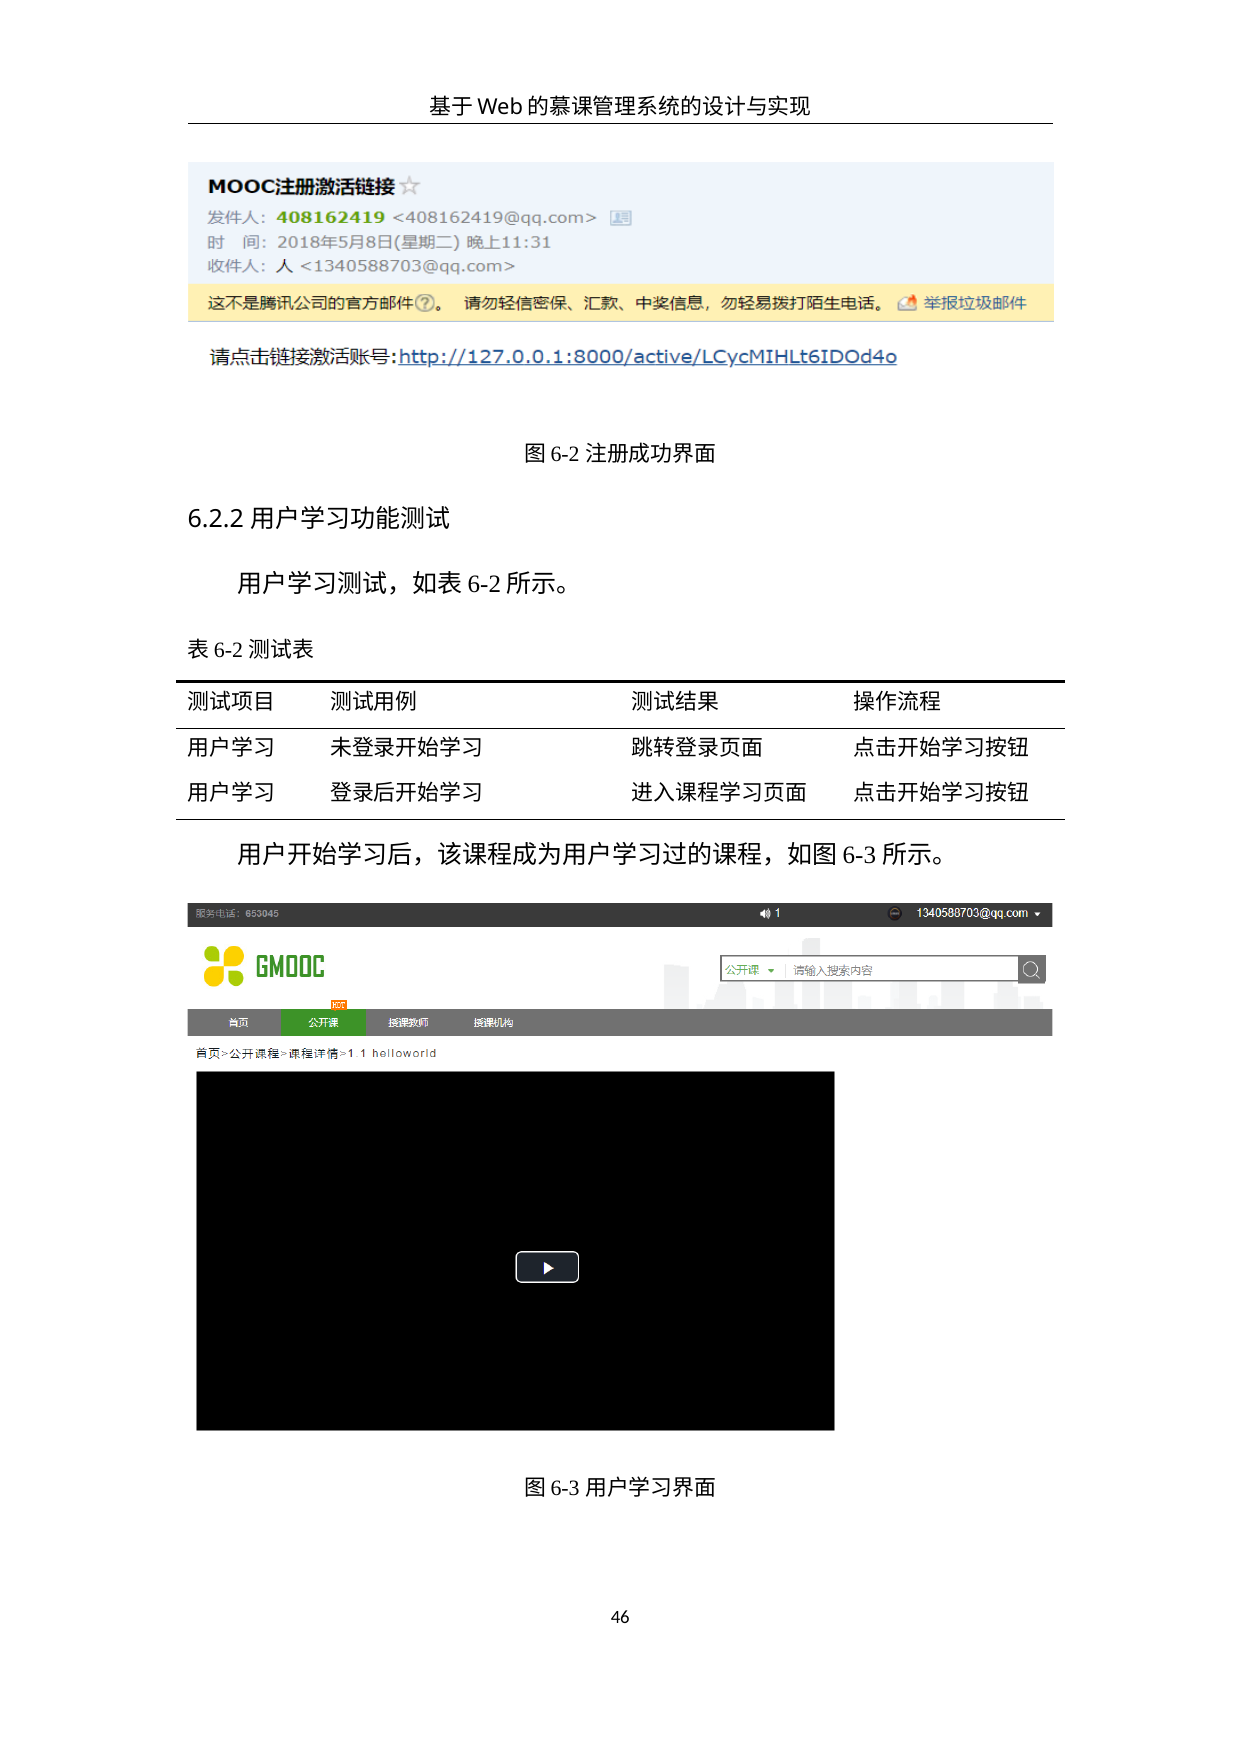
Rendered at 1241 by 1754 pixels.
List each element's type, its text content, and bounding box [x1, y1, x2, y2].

table_header 测试结果 [620, 683, 842, 728]
table_header 操作流程 [843, 683, 1064, 728]
table_cell 登录后开始学习 [319, 774, 620, 819]
text 用户学习测试，如表6-2所示。 [187, 549, 1053, 614]
table_cell 用户学习 [176, 774, 319, 819]
text 图6-2 注册成功界面 [187, 435, 1053, 468]
picture [187, 162, 1054, 422]
text 用户开始学习后，该课程成为用户学习过的课程，如图6-3 所示。 [187, 820, 1053, 885]
table_cell 进入课程学习页面 [620, 774, 842, 819]
table_header 测试用例 [319, 683, 620, 728]
table_cell 点击开始学习按钮 [843, 774, 1064, 819]
picture [187, 903, 1053, 1443]
table_cell 点击开始学习按钮 [843, 729, 1064, 774]
text 表6-2 测试表 [187, 632, 1053, 664]
table_cell 跳转登录页面 [620, 729, 842, 774]
table_cell 用户学习 [176, 729, 319, 774]
table_cell 未登录开始学习 [319, 729, 620, 774]
text 6.2.2 用户学习功能测试 [187, 484, 1053, 549]
table_header 测试项目 [176, 683, 319, 728]
text 图6-3 用户学习界面 [187, 1469, 1053, 1502]
